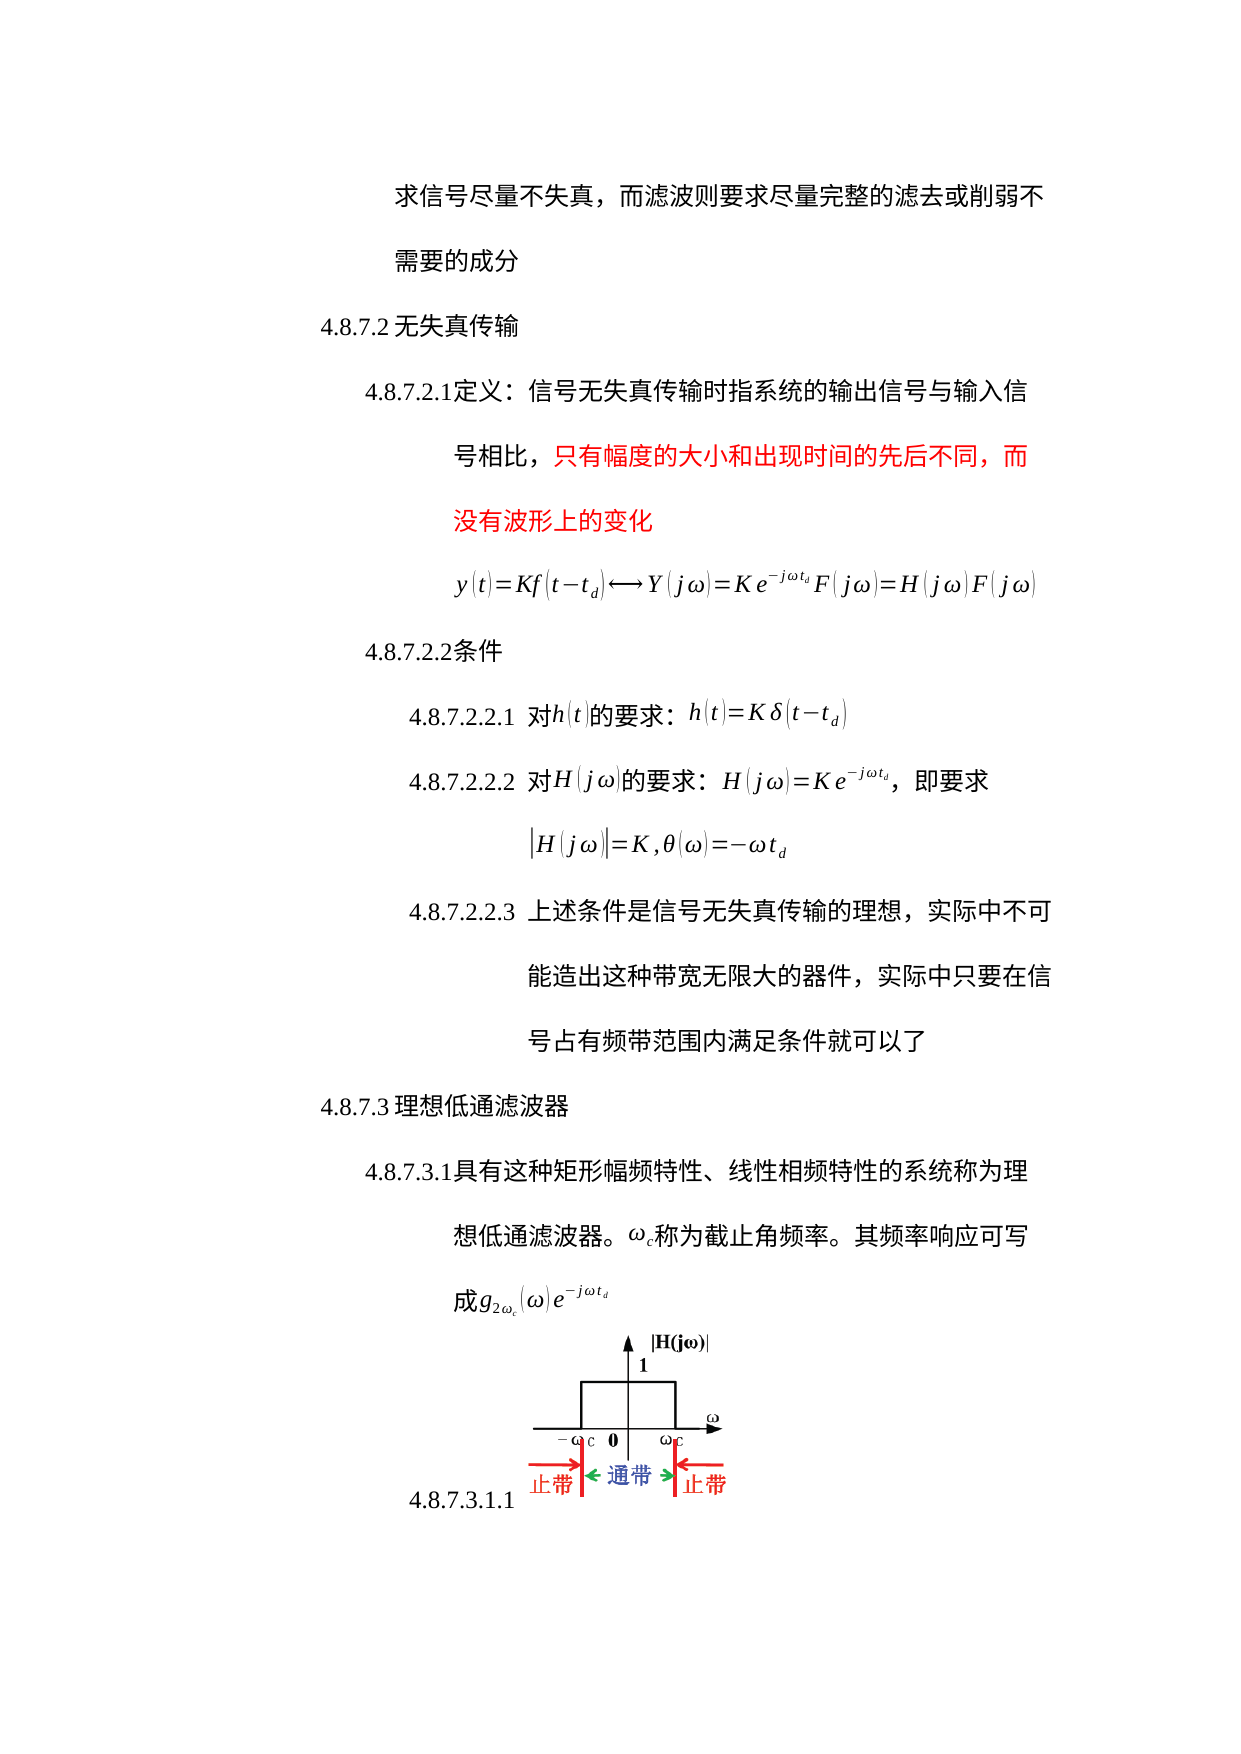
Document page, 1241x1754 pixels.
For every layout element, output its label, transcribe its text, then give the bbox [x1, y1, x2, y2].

list 具有这种矩形幅频特性、线性相频特性的系统称为理想低通滤波器。称为截止角频率。其频率响应可写成 [365, 1137, 1053, 1332]
list 对的要求： [409, 682, 1053, 747]
list 条件 [365, 617, 1053, 682]
picture [527, 1332, 727, 1497]
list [320, 162, 1053, 292]
list 定义：信号无失真传输时指系统的输出信号与输入信号相比，只有幅度的大小和出现时间的先后不同，而没有波形上的变化 [365, 357, 1053, 617]
list 无失真传输 [320, 292, 1053, 357]
list 理想低通滤波器 [320, 1072, 1053, 1137]
list 对的要求：，即要求 [409, 747, 1053, 877]
list 上述条件是信号无失真传输的理想，实际中不可能造出这种带宽无限大的器件，实际中只要在信号占有频带范围内满足条件就可以了 [409, 877, 1053, 1072]
